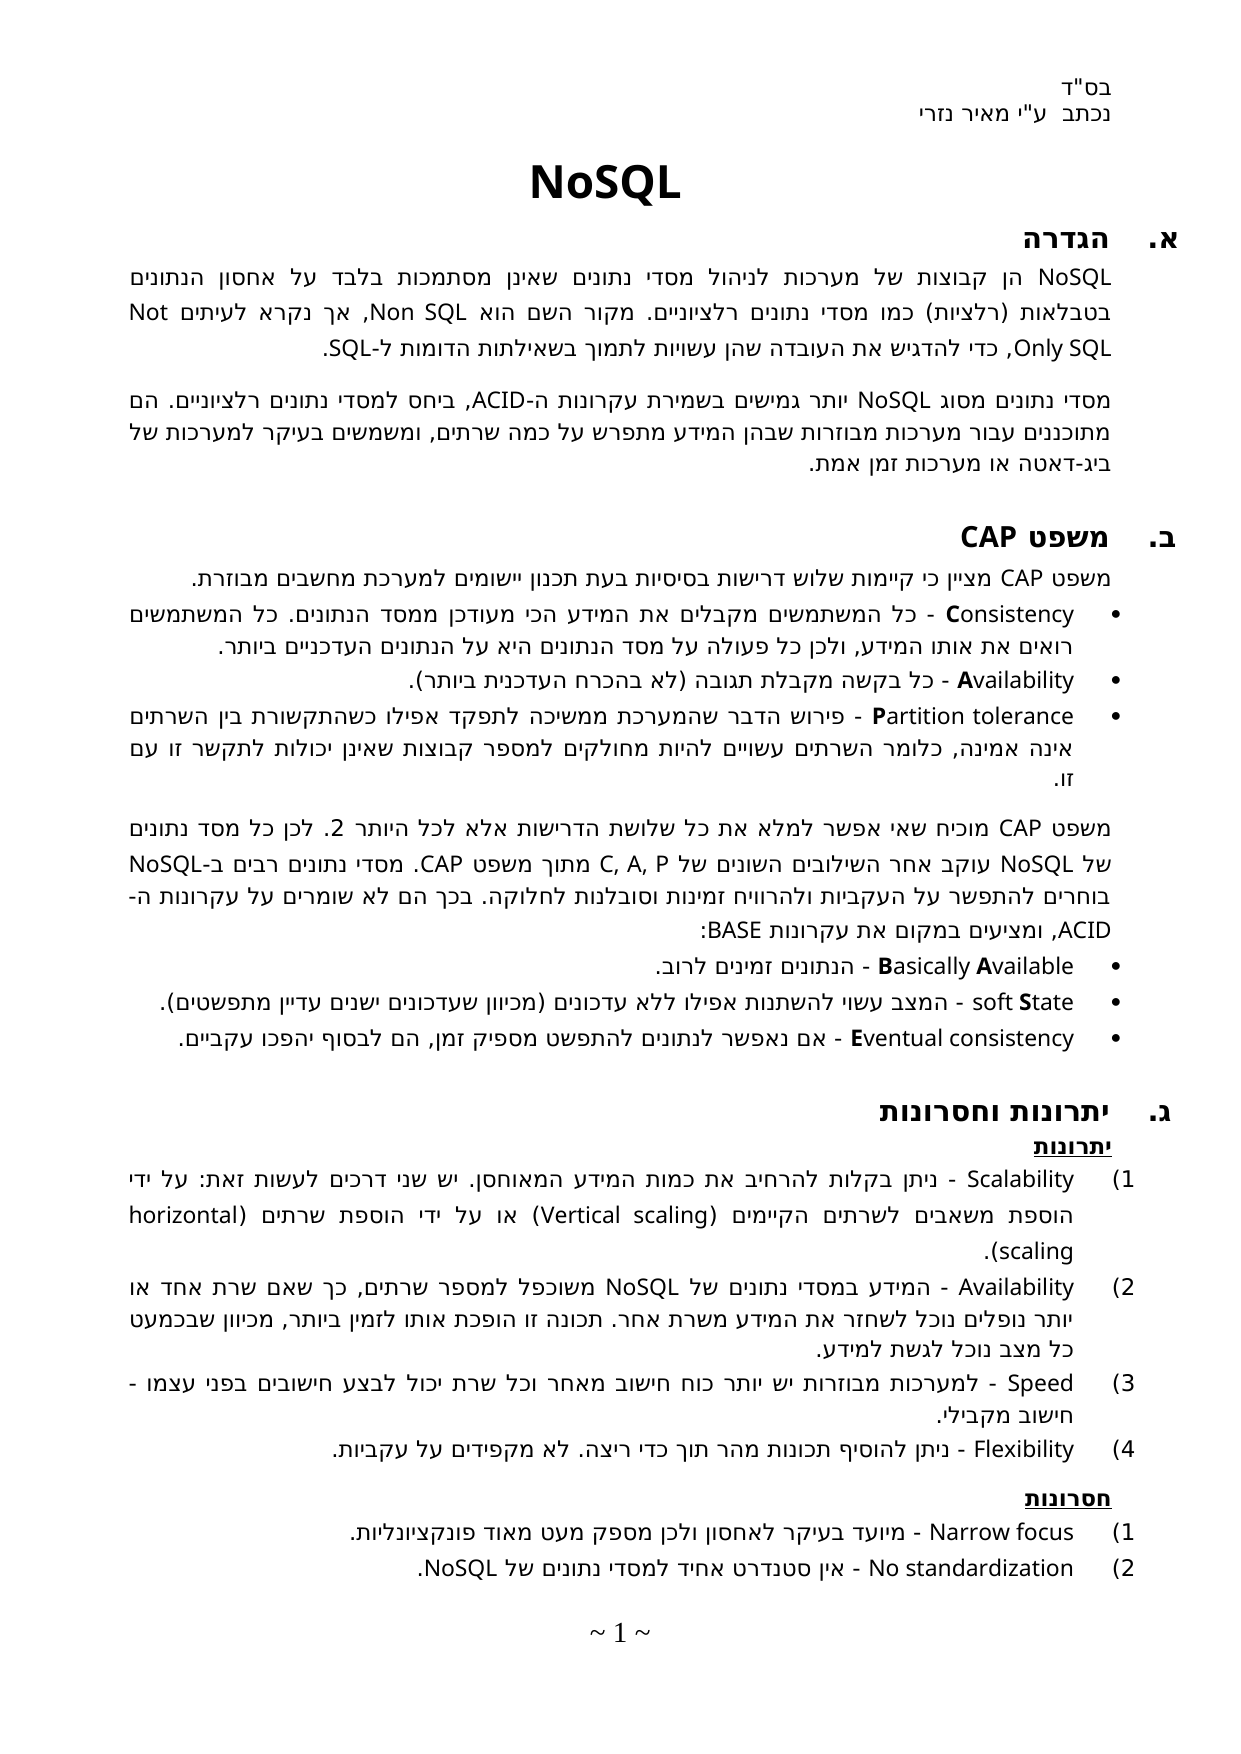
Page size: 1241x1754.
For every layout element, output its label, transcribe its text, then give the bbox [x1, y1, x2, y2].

text משפט CAP מוכיח שאי אפשר למלא את כל שלושת הדרישות אלא לכל היותר 2. לכן כל מסד נתונים של NoSQL עוקב אחר השילובים השונים של C, A, P מתוך משפט CAP. מסדי נתונים רבים ב-NoSQL בוחרים להתפשר על העקביות ולהרוויח זמינות וסובלנות לחלוקה. בכך הם לא שומרים על עקרונות ה-ACID, ומציעים במקום את עקרונות BASE: [128, 812, 1112, 945]
list Partition tolerance - פירוש הדבר שהמערכת ממשיכה לתפקד אפילו כשהתקשורת בין השרתים אינה אמינה, כלומר השרתים עשויים להיות מחולקים למספר קבוצות שאינן יכולות לתקשר זו עם זו. [128, 700, 1112, 792]
subtitle NoSQL [128, 150, 1082, 212]
list Availability - כל בקשה מקבלת תגובה (לא בהכרח העדכנית ביותר). [128, 664, 1112, 695]
subtitle משפט CAP [128, 516, 1147, 556]
list Basically Available - הנתונים זמינים לרוב. [128, 950, 1112, 981]
text NoSQL הן קבוצות של מערכות לניהול מסדי נתונים שאינן מסתמכות בלבד על אחסון הנתונים בטבלאות (רלציות) כמו מסדי נתונים רלציוניים. מקור השם הוא Non SQL, אך נקרא לעיתים Not Only SQL, כדי להדגיש את העובדה שהן עשויות לתמוך בשאילתות הדומות ל-SQL. [128, 261, 1112, 363]
list Availability - המידע במסדי נתונים של NoSQL משוכפל למספר שרתים, כך שאם שרת אחד או יותר נופלים נוכל לשחזר את המידע משרת אחר. תכונה זו הופכת אותו לזמין ביותר, מכיוון שבכמעט כל מצב נוכל לגשת למידע. [128, 1271, 1112, 1363]
list Scalability - ניתן בקלות להרחיב את כמות המידע המאוחסן. יש שני דרכים לעשות זאת: על ידי הוספת משאבים לשרתים הקיימים (Vertical scaling) או על ידי הוספת שרתים (horizontal scaling). [128, 1163, 1112, 1266]
subtitle יתרונות וחסרונות [128, 1094, 1147, 1128]
list Flexibility - ניתן להוסיף תכונות מהר תוך כדי ריצה. לא מקפידים על עקביות. [128, 1433, 1112, 1464]
list Consistency - כל המשתמשים מקבלים את המידע הכי מעודכן ממסד הנתונים. כל המשתמשים רואים את אותו המידע, ולכן כל פעולה על מסד הנתונים היא על הנתונים העדכניים ביותר. [128, 598, 1112, 660]
list soft State - המצב עשוי להשתנות אפילו ללא עדכונים (מכיוון שעדכונים ישנים עדיין מתפשטים). [128, 986, 1112, 1017]
text משפט CAP מציין כי קיימות שלוש דרישות בסיסיות בעת תכנון יישומים למערכת מחשבים מבוזרת. [128, 562, 1112, 593]
subtitle יתרונות [128, 1133, 1112, 1159]
list Speed - למערכות מבוזרות יש יותר כוח חישוב מאחר וכל שרת יכול לבצע חישובים בפני עצמו - חישוב מקבילי. [128, 1367, 1112, 1429]
subtitle חסרונות [128, 1485, 1112, 1512]
subtitle הגדרה [128, 222, 1147, 256]
text מסדי נתונים מסוג NoSQL יותר גמישים בשמירת עקרונות ה-ACID, ביחס למסדי נתונים רלציוניים. הם מתוכננים עבור מערכות מבוזרות שבהן המידע מתפרש על כמה שרתים, ומשמשים בעיקר למערכות של ביג-דאטה או מערכות זמן אמת. [128, 384, 1112, 476]
list No standardization - אין סטנדרט אחיד למסדי נתונים של NoSQL. [128, 1552, 1112, 1583]
list Narrow focus - מיועד בעיקר לאחסון ולכן מספק מעט מאוד פונקציונליות. [128, 1516, 1112, 1547]
list Eventual consistency - אם נאפשר לנתונים להתפשט מספיק זמן, הם לבסוף יהפכו עקביים. [128, 1022, 1112, 1053]
